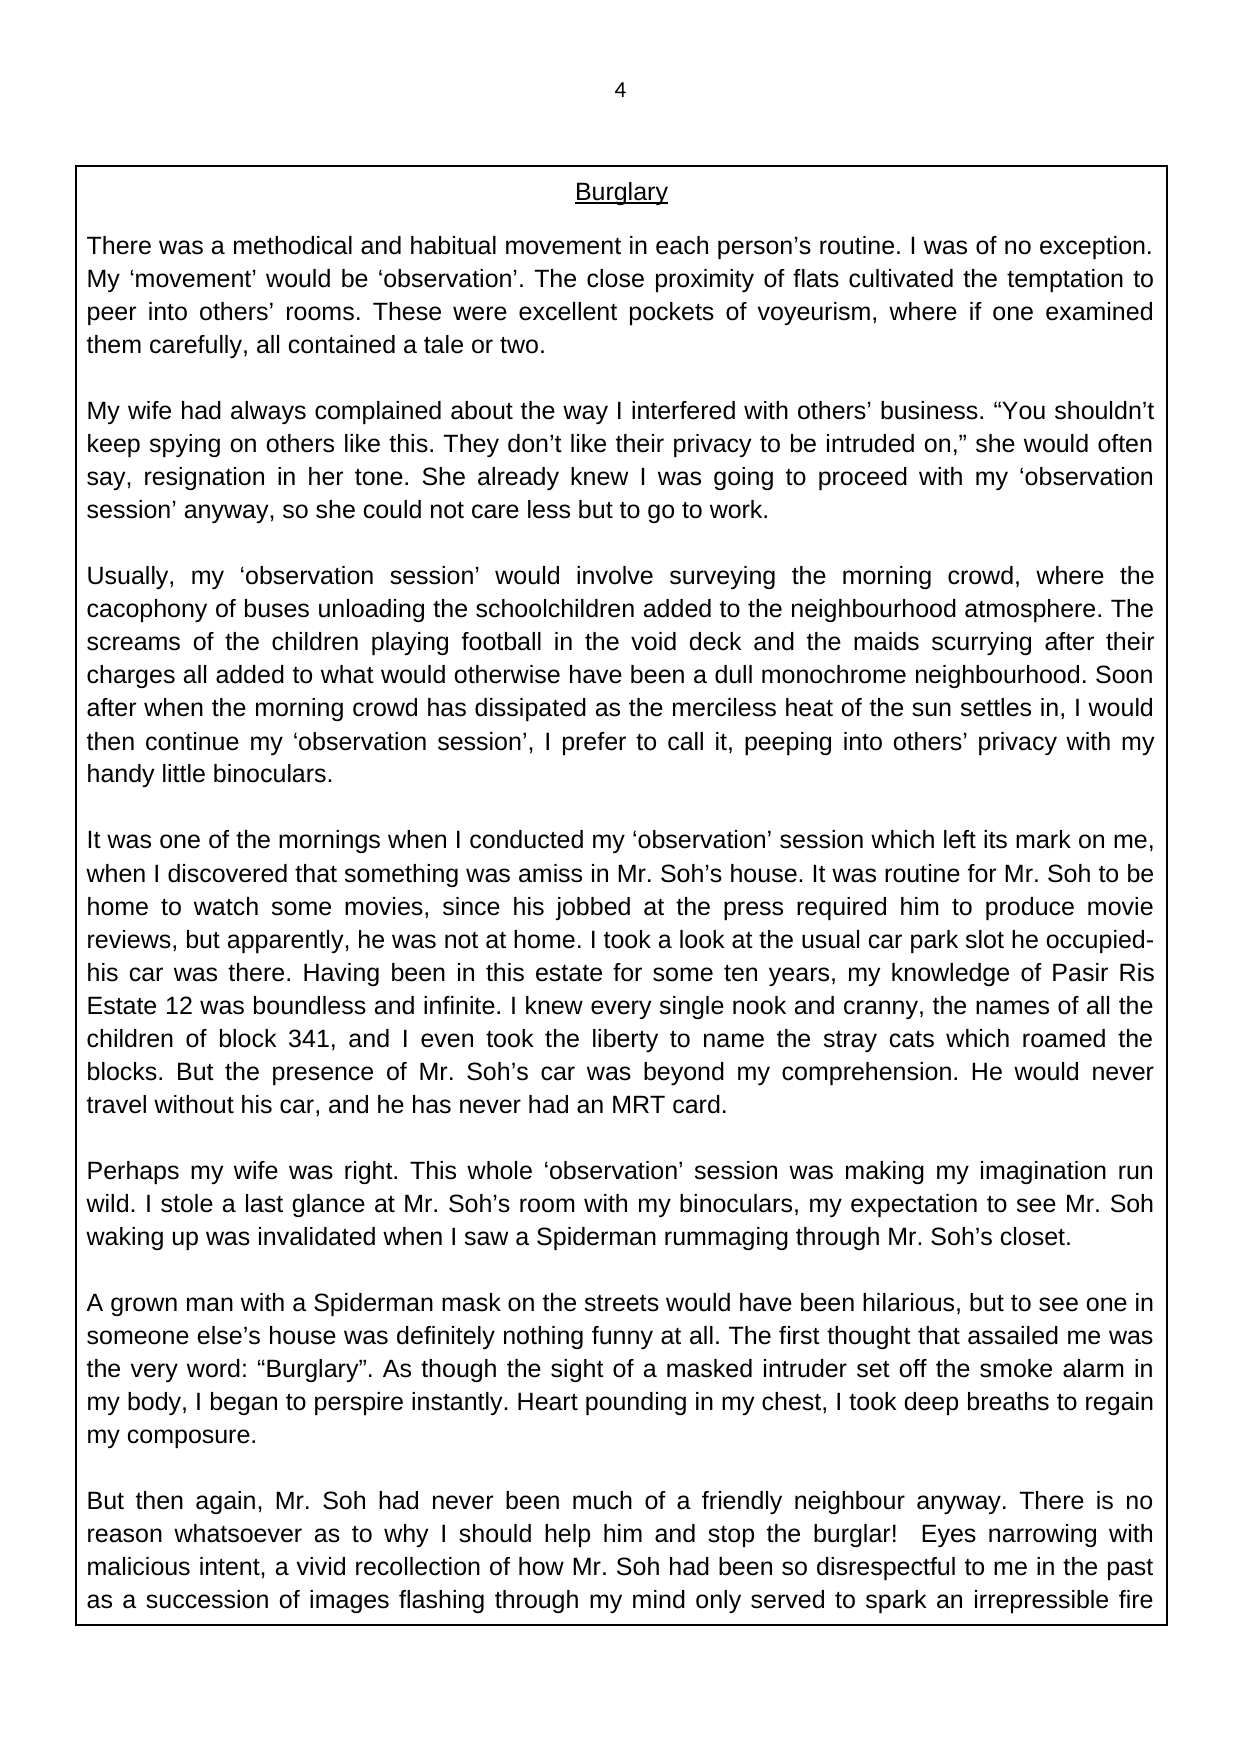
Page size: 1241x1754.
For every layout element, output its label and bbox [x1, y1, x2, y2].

table_header [77, 167, 1166, 1624]
